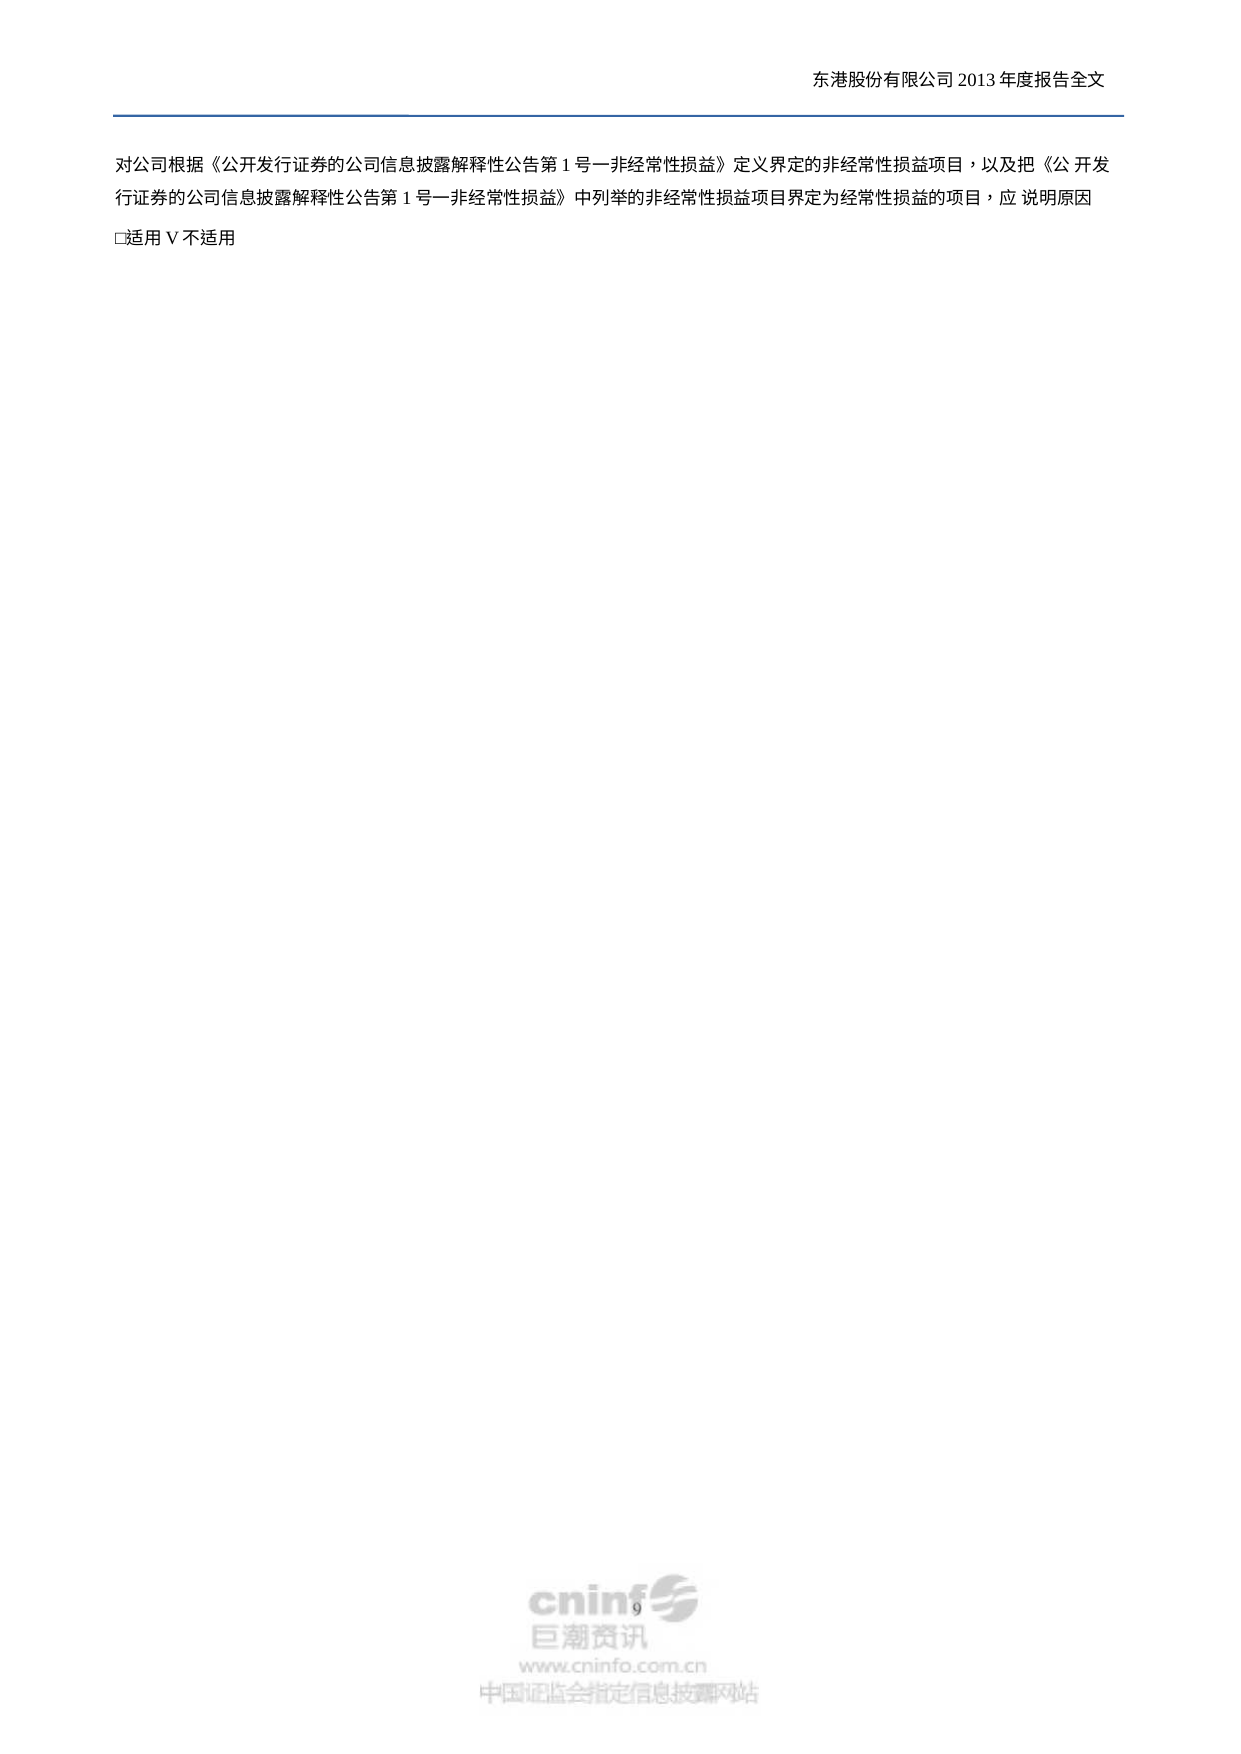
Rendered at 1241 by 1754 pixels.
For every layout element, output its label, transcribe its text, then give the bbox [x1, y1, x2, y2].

picture [478, 1563, 761, 1725]
text 对公司根据《公开发行证券的公司信息披露解释性公告第1号一非经常性损益》定义界定的非经常性损益项目，以及把《公 开发行证券的公司信息披露解释性公告第1号一非经常性损益》中列举的非经常性损益项目界定为经常性损益的项目，应 说明原因 [115, 146, 1125, 211]
text □适用V不适用 [115, 226, 1125, 250]
